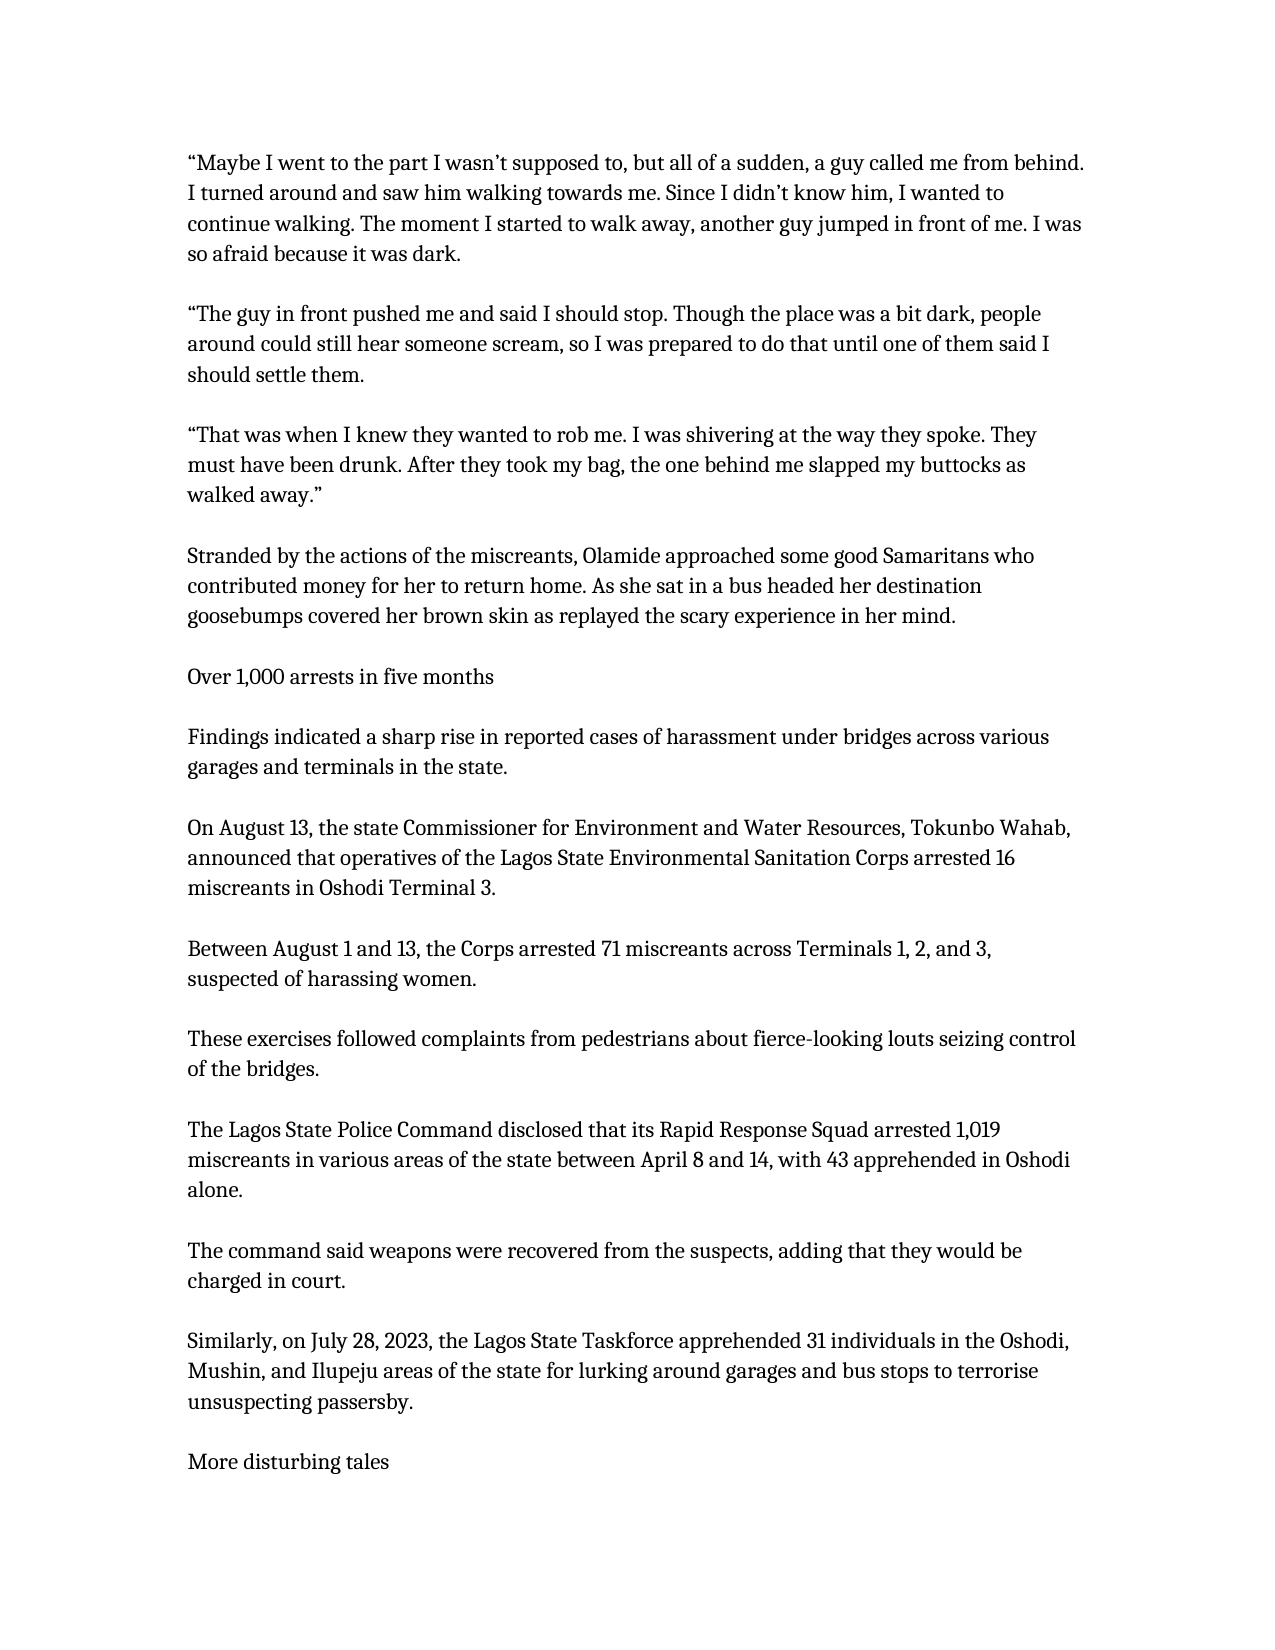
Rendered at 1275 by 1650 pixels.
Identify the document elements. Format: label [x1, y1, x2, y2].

text [187, 150, 1087, 1475]
